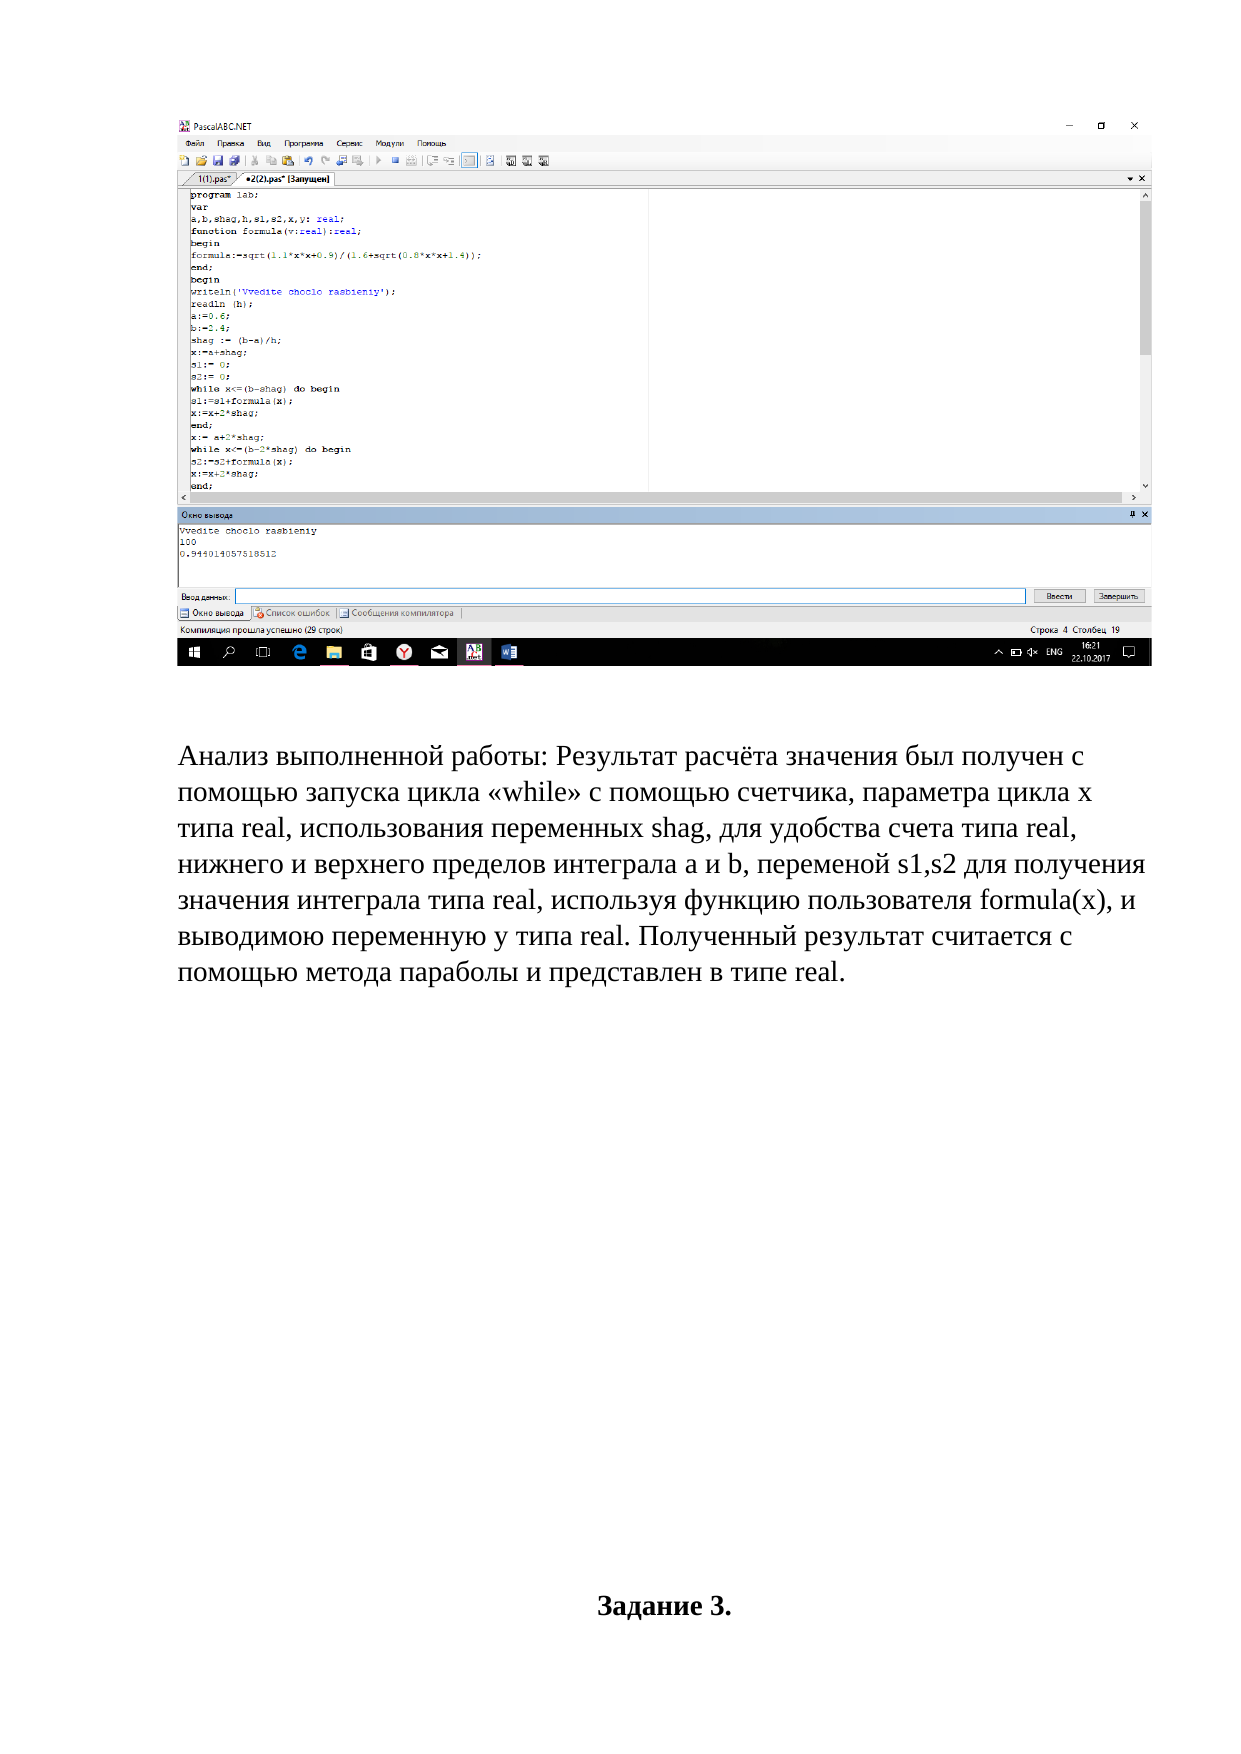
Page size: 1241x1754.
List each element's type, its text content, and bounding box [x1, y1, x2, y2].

text Задание 3. [177, 1588, 1152, 1622]
picture [177, 118, 1152, 666]
text Анализ выполненной работы: Результат расчёта значения был получен с помощью запуска цикла «while» c помощью счетчика, параметра цикла x типа real, использования переменных shag, для удобства счета типа real, нижнего и верхнего пределов интеграла a и b, переменой s1,s2 для получения значения интеграла типа real, используя функцию пользователя formula(x), и выводимою переменную у типа real. Полученный результат считается с помощью метода параболы и представлен в типе real. [177, 738, 1152, 988]
